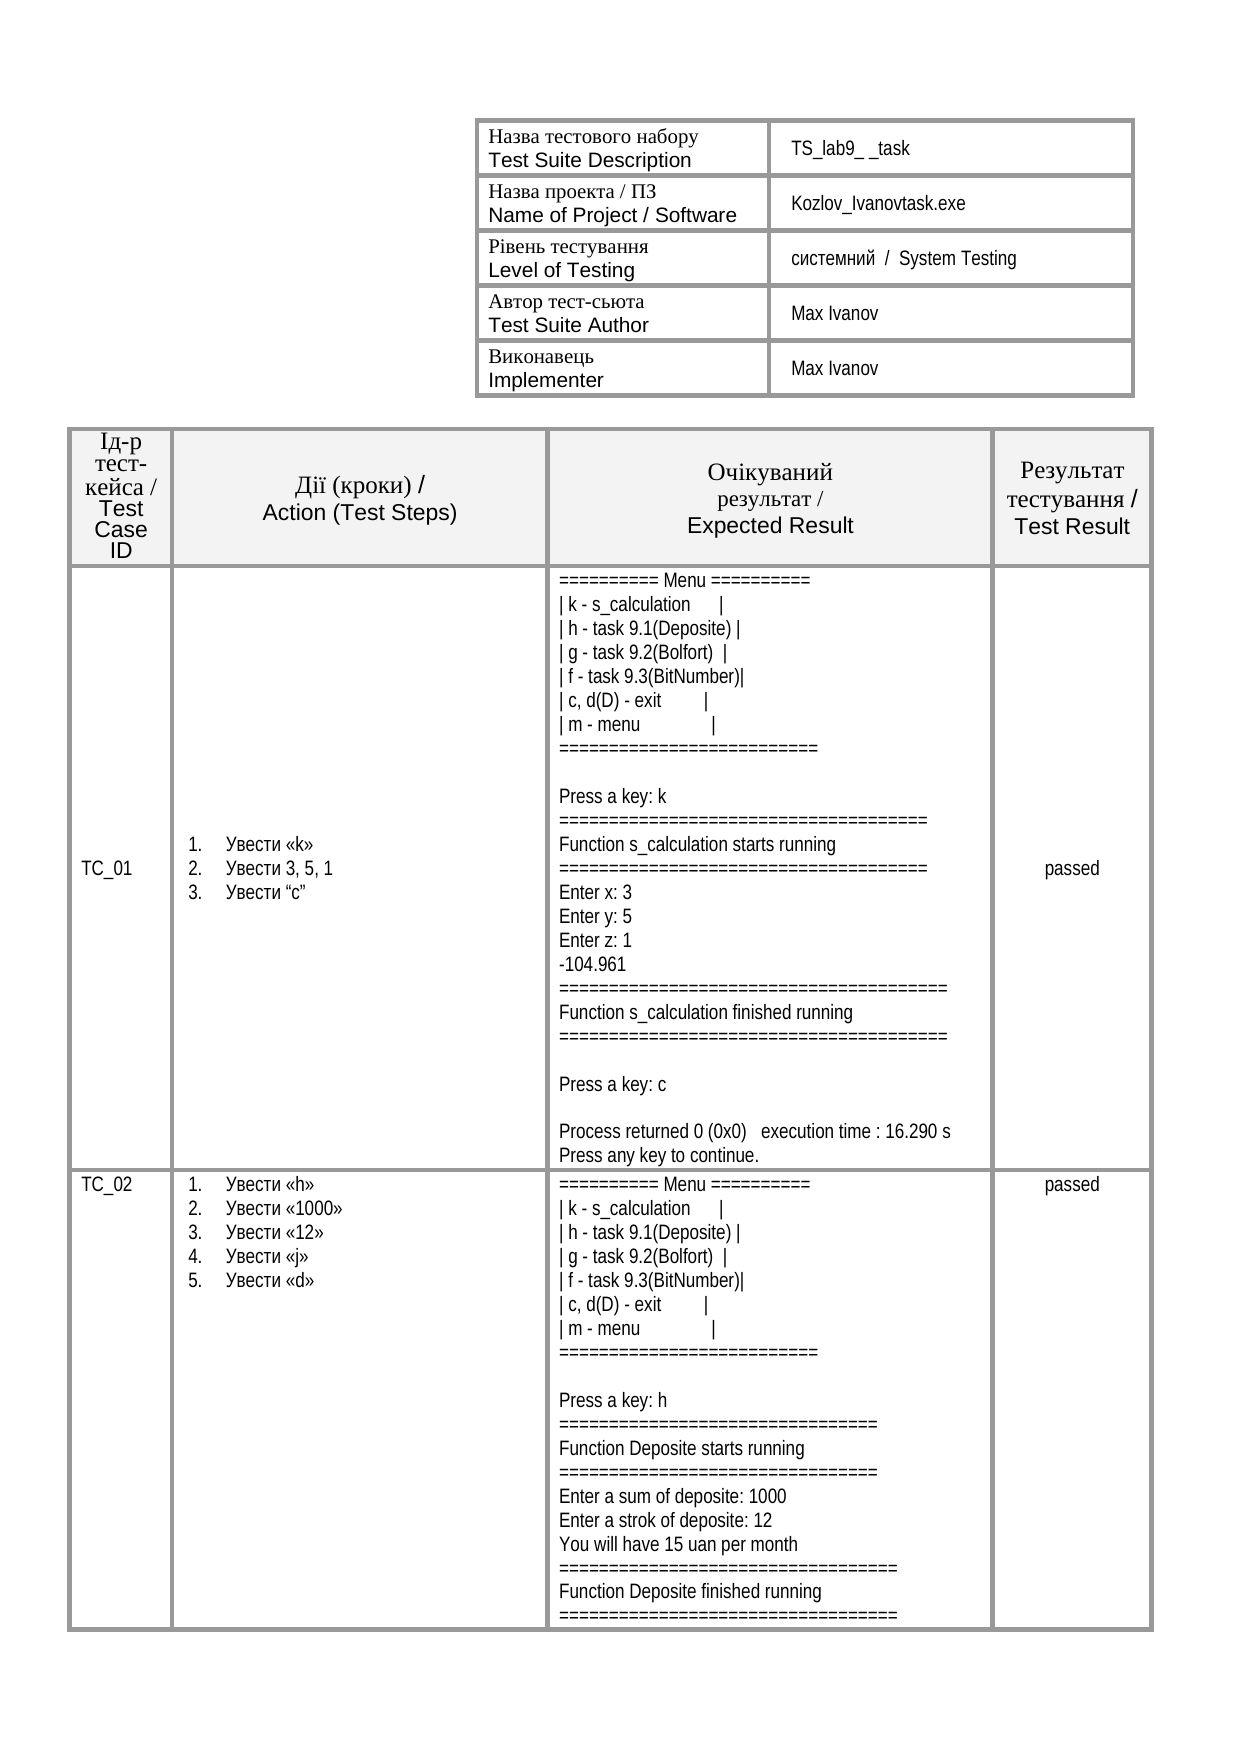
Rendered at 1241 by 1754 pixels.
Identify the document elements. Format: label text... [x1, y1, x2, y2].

table_header Дії (кроки) / Action (Test Steps) [174, 431, 545, 564]
table_cell Max Ivanov [771, 288, 1131, 338]
table_cell Назва проекта / ПЗ Name of Project / Software [479, 178, 767, 228]
table_header Ід-р тест-кейса / Test Case ID [72, 431, 170, 564]
table_cell системний / System Testing [771, 233, 1131, 283]
table_cell passed [995, 568, 1149, 1167]
table_header Результат тестування / Test Result [995, 431, 1149, 564]
table_cell ========== Menu ========== | k - s_calculation | | h - task 9.1(Deposite) | | g - task 9.2(Bolfort) | | f - task 9.3(BitNumber)| | c, d(D) - exit | | m - menu | ========================== Press a key: k ===================================== Function s_calculation starts running ===================================== Enter x: 3 Enter y: 5 Enter z: 1 -104.961 ======================================= Function s_calculation finished running ======================================= Press a key: c Process returned 0 (0x0) execution time : 16.290 s Press any key to continue. [550, 568, 990, 1167]
table_cell TC_01 [72, 568, 170, 1167]
table_cell Рівень тестування Level of Testing [479, 233, 767, 283]
table_header Назва тестового набору Test Suite Description [479, 123, 767, 173]
table_cell Увести «h» Увести «1000» Увести «12» Увести «j» Увести «d» [174, 1172, 545, 1627]
table_cell Kozlov_Ivanovtask.exe [771, 178, 1131, 228]
table_header Очікуваний результат / Expected Result [550, 431, 990, 564]
table_header TS_lab9_ _task [771, 123, 1131, 173]
table_cell Автор тест-сьюта Test Suite Author [479, 288, 767, 338]
table_cell Увести «k» Увести 3, 5, 1 Увести “c” [174, 568, 545, 1167]
table_cell passed [995, 1172, 1149, 1627]
table_cell Виконавець Implementer [479, 343, 767, 393]
table_cell Max Ivanov [771, 343, 1131, 393]
table_cell TC_02 [72, 1172, 170, 1627]
